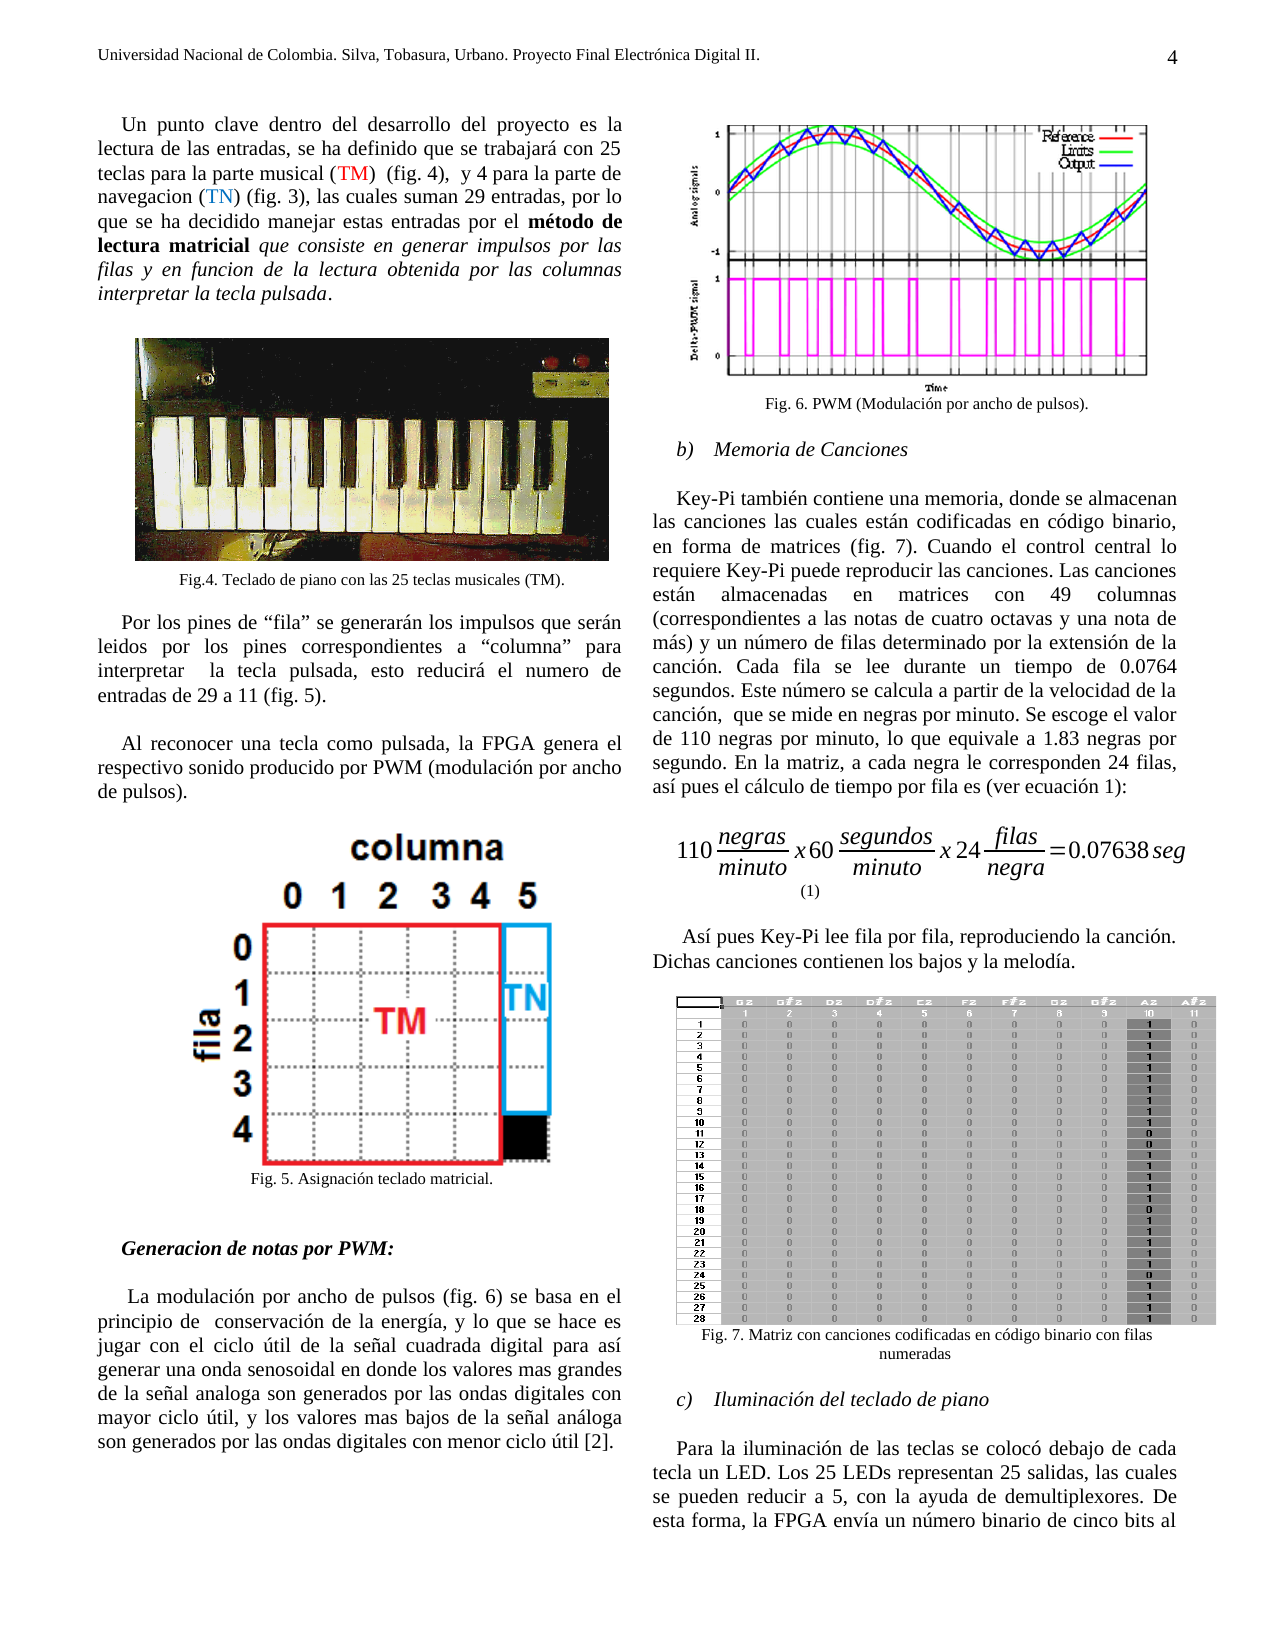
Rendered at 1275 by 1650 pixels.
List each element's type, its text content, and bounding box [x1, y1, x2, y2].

text Fig. 5. Asignación teclado matricial. [97, 1169, 622, 1188]
picture [178, 826, 566, 1169]
text Fig. 7. Matriz con canciones codificadas en código binario con filas numeradas [652, 1325, 1177, 1363]
picture [682, 112, 1155, 394]
list Memoria de Canciones [676, 437, 1177, 461]
picture [135, 338, 609, 561]
text Key-Pi también contiene una memoria, donde se almacenan las canciones las cuales están codificadas en código binario, en forma de matrices (fig. 7). Cuando el control central lo requiere Key-Pi puede reproducir las canciones. Las canciones están almacenadas en matrices con 49 columnas (correspondientes a las notas de cuatro octavas y una nota de más) y un número de filas determinado por la extensión de la canción. Cada fila se lee durante un tiempo de 0.0764 segundos. Este número se calcula a partir de la velocidad de la canción, que se mide en negras por minuto. Se escoge el valor de 110 negras por minuto, lo que equivale a 1.83 negras por segundo. En la matriz, a cada negra le corresponden 24 filas, así pues el cálculo de tiempo por fila es (ver ecuación 1): [652, 485, 1177, 798]
picture [676, 996, 1217, 1325]
text Fig.4. Teclado de piano con las 25 teclas musicales (TM). [97, 569, 622, 589]
text Un punto clave dentro del desarrollo del proyecto es la lectura de las entradas, se ha definido que se trabajará con 25 teclas para la parte musical (TM) (fig. 4), y 4 para la parte de navegacion (TN) (fig. 3), las cuales suman 29 entradas, por lo que se ha decidido manejar estas entradas por el método de lectura matricial que consiste en generar impulsos por las filas y en funcion de la lectura obtenida por las columnas interpretar la tecla pulsada. [97, 112, 622, 305]
text Al reconocer una tecla como pulsada, la FPGA genera el respectivo sonido producido por PWM (modulación por ancho de pulsos). [97, 731, 622, 803]
text La modulación por ancho de pulsos (fig. 6) se basa en el principio de conservación de la energía, y lo que se hace es jugar con el ciclo útil de la señal cuadrada digital para así generar una onda senosoidal en donde los valores mas grandes de la señal analoga son generados por las ondas digitales con mayor ciclo útil, y los valores mas bajos de la señal análoga son generados por las ondas digitales con menor ciclo útil [2]. [97, 1284, 622, 1453]
text (1) [652, 822, 1177, 900]
text Por los pines de “fila” se generarán los impulsos que serán leidos por los pines correspondientes a “columna” para interpretar la tecla pulsada, esto reducirá el numero de entradas de 29 a 11 (fig. 5). [97, 610, 622, 707]
text Fig. 6. PWM (Modulación por ancho de pulsos). [652, 394, 1177, 413]
text Así pues Key-Pi lee fila por fila, reproduciendo la canción. Dichas canciones contienen los bajos y la melodía. [652, 924, 1177, 973]
list Iluminación del teclado de piano [676, 1387, 1177, 1411]
text Generacion de notas por PWM: [97, 1236, 622, 1260]
